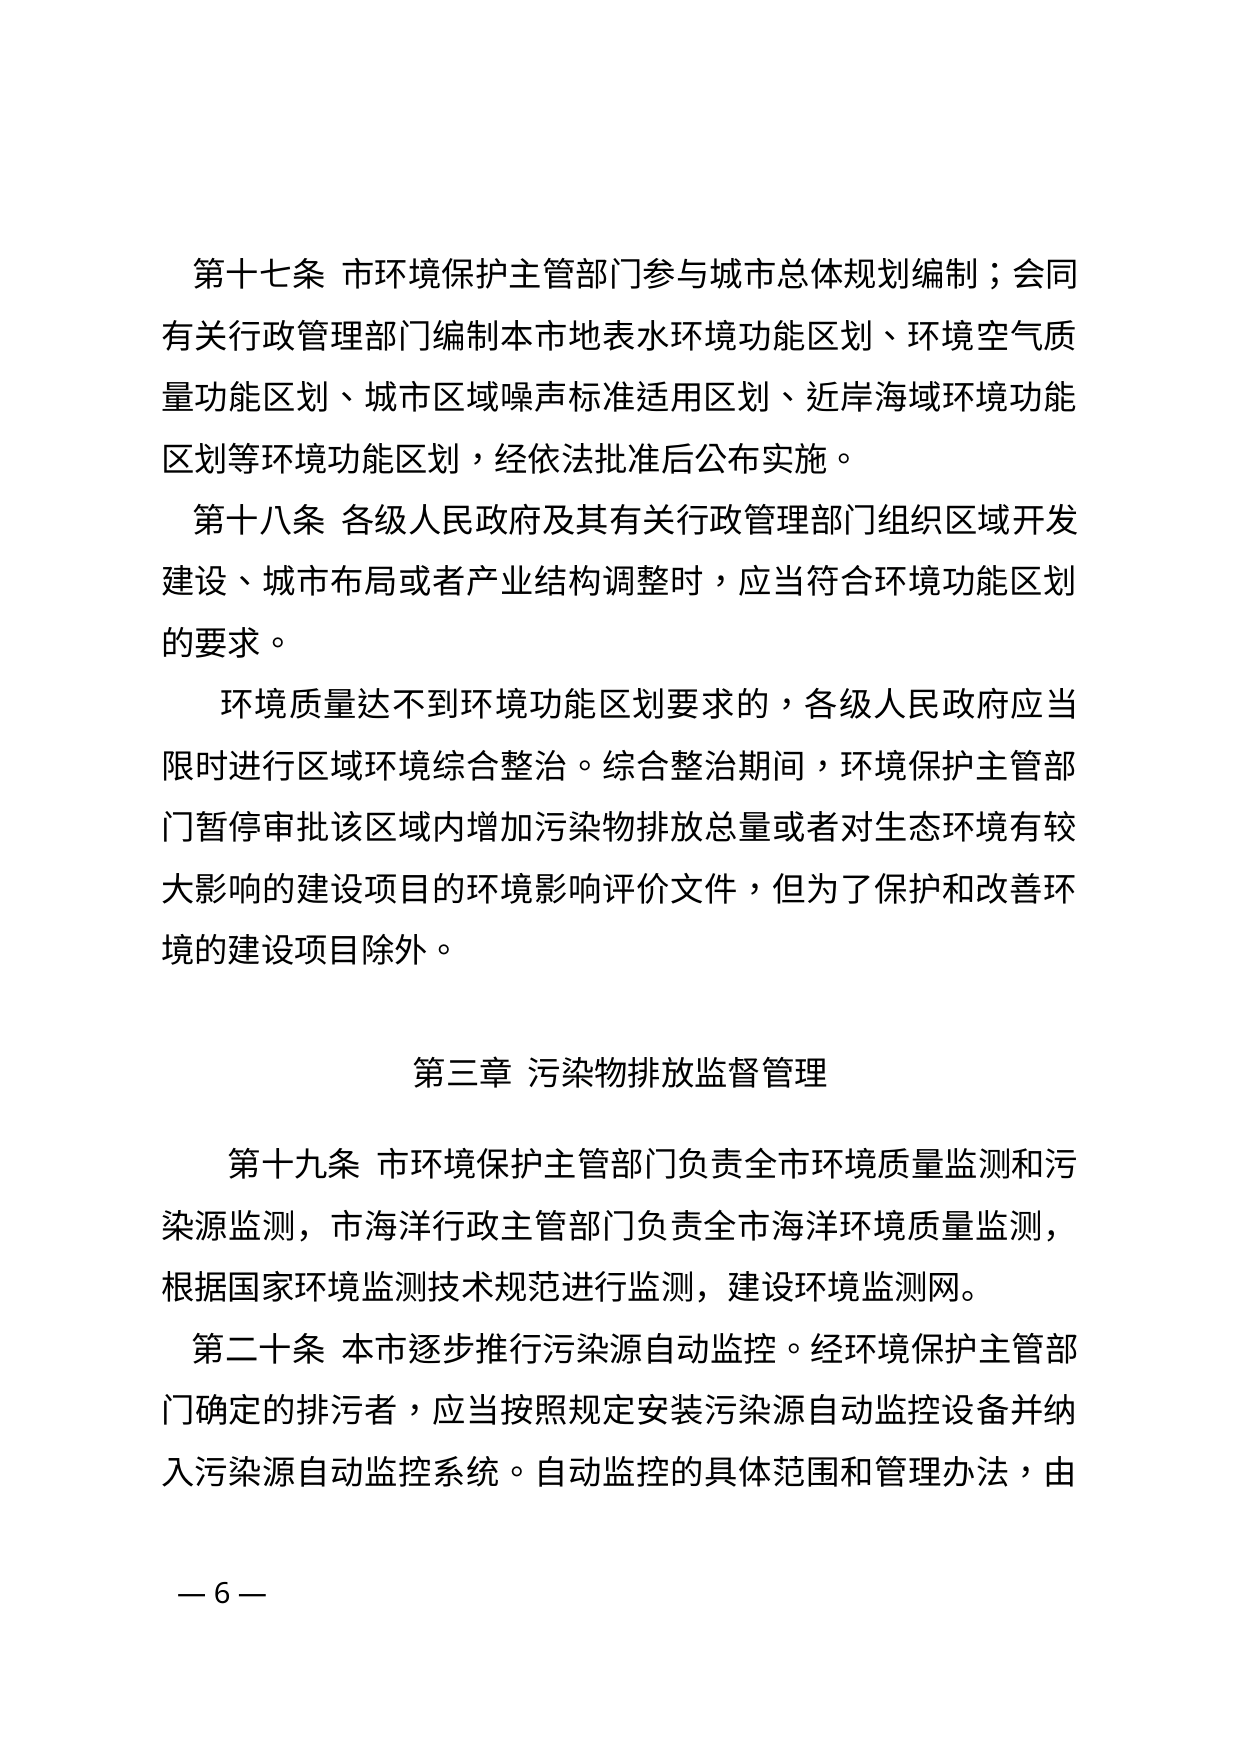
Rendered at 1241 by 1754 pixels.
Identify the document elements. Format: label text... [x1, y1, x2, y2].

text 环境质量达不到环境功能区划要求的，各级人民政府应当限时进行区域环境综合整治。综合整治期间，环境保护主管部门暂停审批该区域内增加污染物排放总量或者对生态环境有较大影响的建设项目的环境影响评价文件，但为了保护和改善环境的建设项目除外。 [161, 668, 1079, 975]
text 第十八条 各级人民政府及其有关行政管理部门组织区域开发建设、城市布局或者产业结构调整时，应当符合环境功能区划的要求。 [161, 483, 1079, 668]
text 第十九条 市环境保护主管部门负责全市环境质量监测和污染源监测，市海洋行政主管部门负责全市海洋环境质量监测，根据国家环境监测技术规范进行监测，建设环境监测网。 [161, 1128, 1079, 1200]
subtitle 第三章 污染物排放监督管理 [161, 1036, 1079, 1098]
text 第十九条 市环境保护主管部门负责全市环境质量监测和污染源监测，市海洋行政主管部门负责全市海洋环境质量监测，根据国家环境监测技术规范进行监测，建设环境监测网。 [161, 1248, 1079, 1312]
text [161, 1312, 1079, 1496]
text 第十七条 市环境保护主管部门参与城市总体规划编制；会同有关行政管理部门编制本市地表水环境功能区划、环境空气质量功能区划、城市区域噪声标准适用区划、近岸海域环境功能区划等环境功能区划，经依法批准后公布实施。 [161, 237, 1079, 483]
